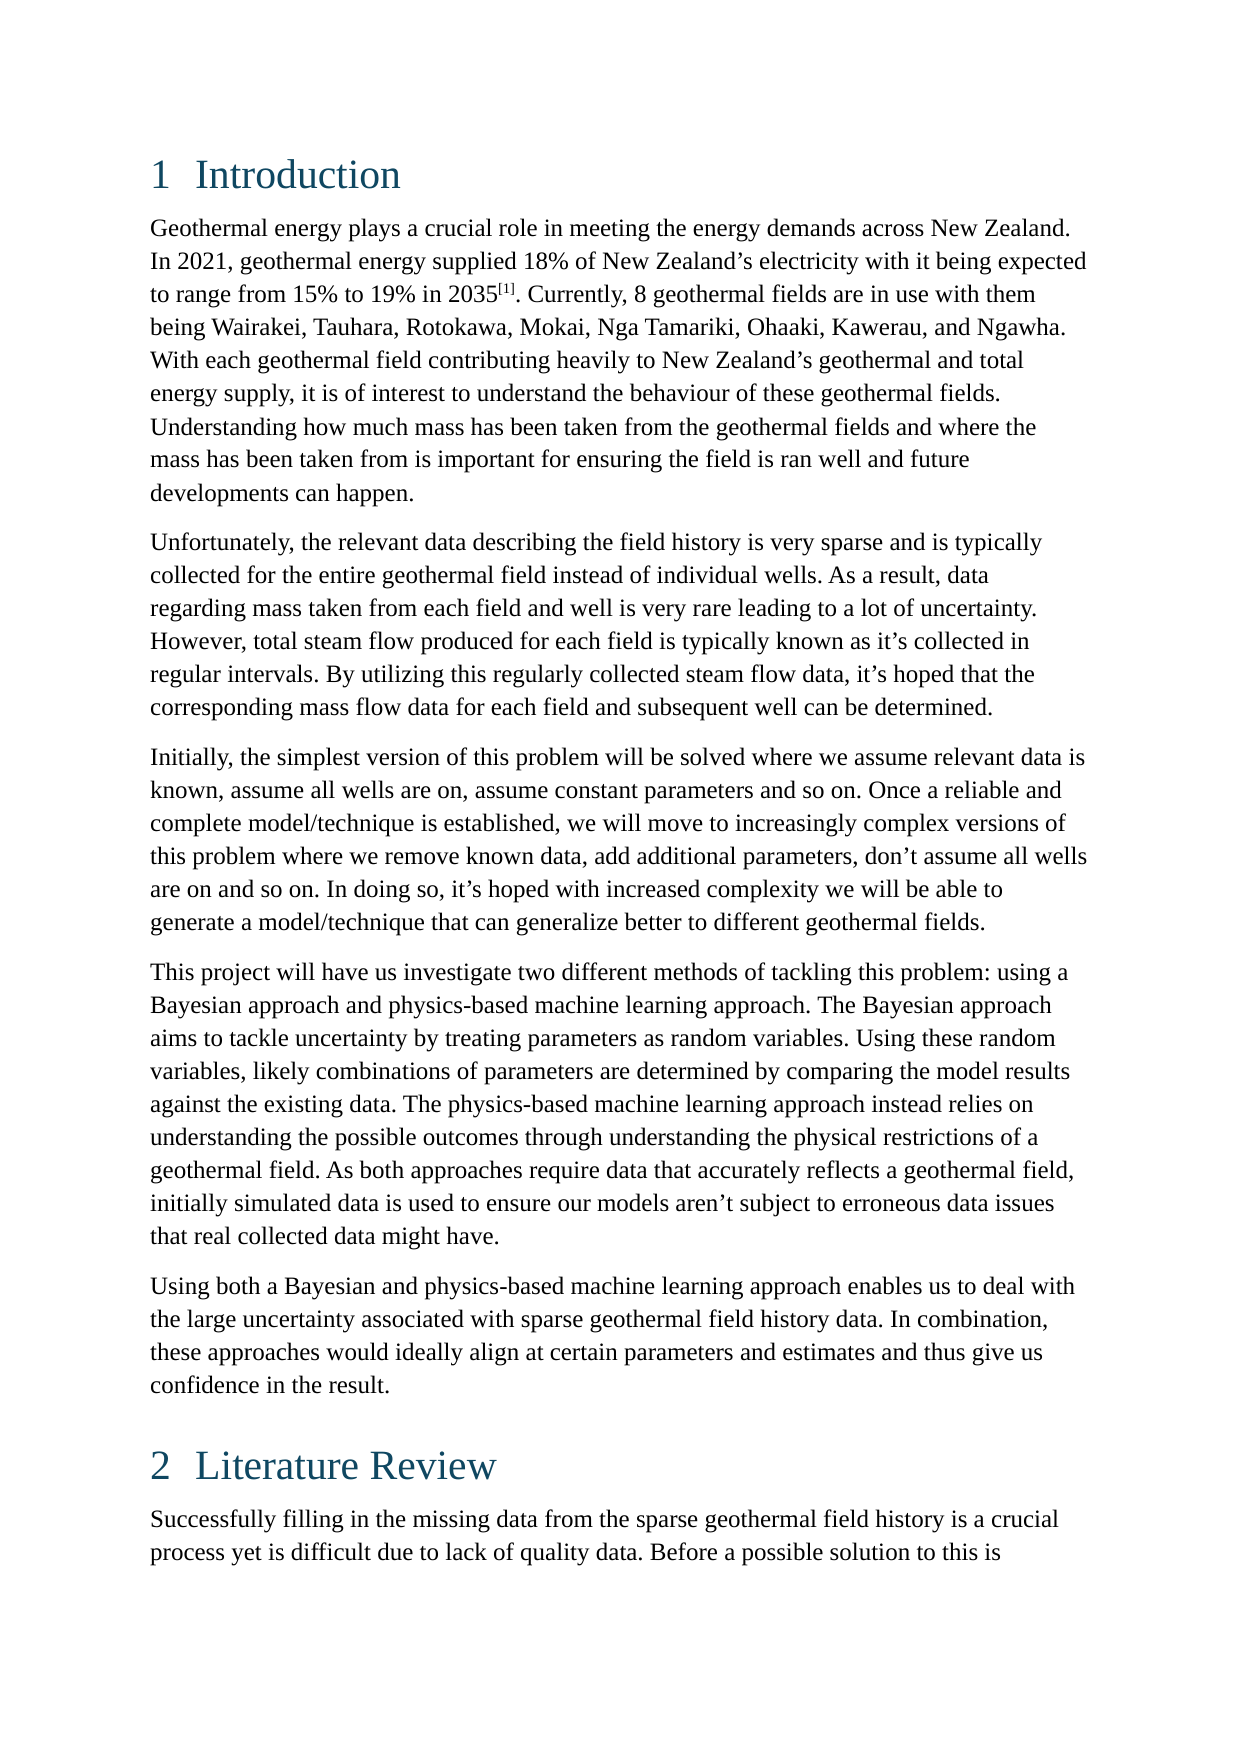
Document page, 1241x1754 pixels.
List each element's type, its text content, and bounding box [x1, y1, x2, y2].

text This project will have us investigate two different methods of tackling this problem: using a Bayesian approach and physics-based machine learning approach. The Bayesian approach aims to tackle uncertainty by treating parameters as random variables. Using these random variables, likely combinations of parameters are determined by comparing the model results against the existing data. The physics-based machine learning approach instead relies on understanding the possible outcomes through understanding the physical restrictions of a geothermal field. As both approaches require data that accurately reflects a geothermal field, initially simulated data is used to ensure our models aren’t subject to erroneous data issues that real collected data might have. [150, 957, 1090, 1250]
text Unfortunately, the relevant data describing the field history is very sparse and is typically collected for the entire geothermal field instead of individual wells. As a result, data regarding mass taken from each field and well is very rare leading to a lot of uncertainty. However, total steam flow produced for each field is typically known as it’s collected in regular intervals. By utilizing this regularly collected steam flow data, it’s hoped that the corresponding mass flow data for each field and subsequent well can be determined. [150, 527, 1090, 721]
subtitle Introduction [150, 150, 1090, 198]
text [150, 1504, 1090, 1566]
text Using both a Bayesian and physics-based machine learning approach enables us to deal with the large uncertainty associated with sparse geothermal field history data. In combination, these approaches would ideally align at certain parameters and estimates and thus give us confidence in the result. [150, 1271, 1090, 1398]
subtitle Literature Review [150, 1440, 1090, 1488]
text Geothermal energy plays a crucial role in meeting the energy demands across New Zealand. In 2021, geothermal energy supplied 18% of New Zealand’s electricity with it being expected to range from 15% to 19% in 2035[1]. Currently, 8 geothermal fields are in use with them being Wairakei, Tauhara, Rotokawa, Mokai, Nga Tamariki, Ohaaki, Kawerau, and Ngawha. With each geothermal field contributing heavily to New Zealand’s geothermal and total energy supply, it is of interest to understand the behaviour of these geothermal fields. Understanding how much mass has been taken from the geothermal fields and where the mass has been taken from is important for ensuring the field is ran well and future developments can happen. [150, 213, 1090, 506]
text Initially, the simplest version of this problem will be solved where we assume relevant data is known, assume all wells are on, assume constant parameters and so on. Once a reliable and complete model/technique is established, we will move to increasingly complex versions of this problem where we remove known data, add additional parameters, don’t assume all wells are on and so on. In doing so, it’s hoped with increased complexity we will be able to generate a model/technique that can generalize better to different geothermal fields. [150, 742, 1090, 936]
